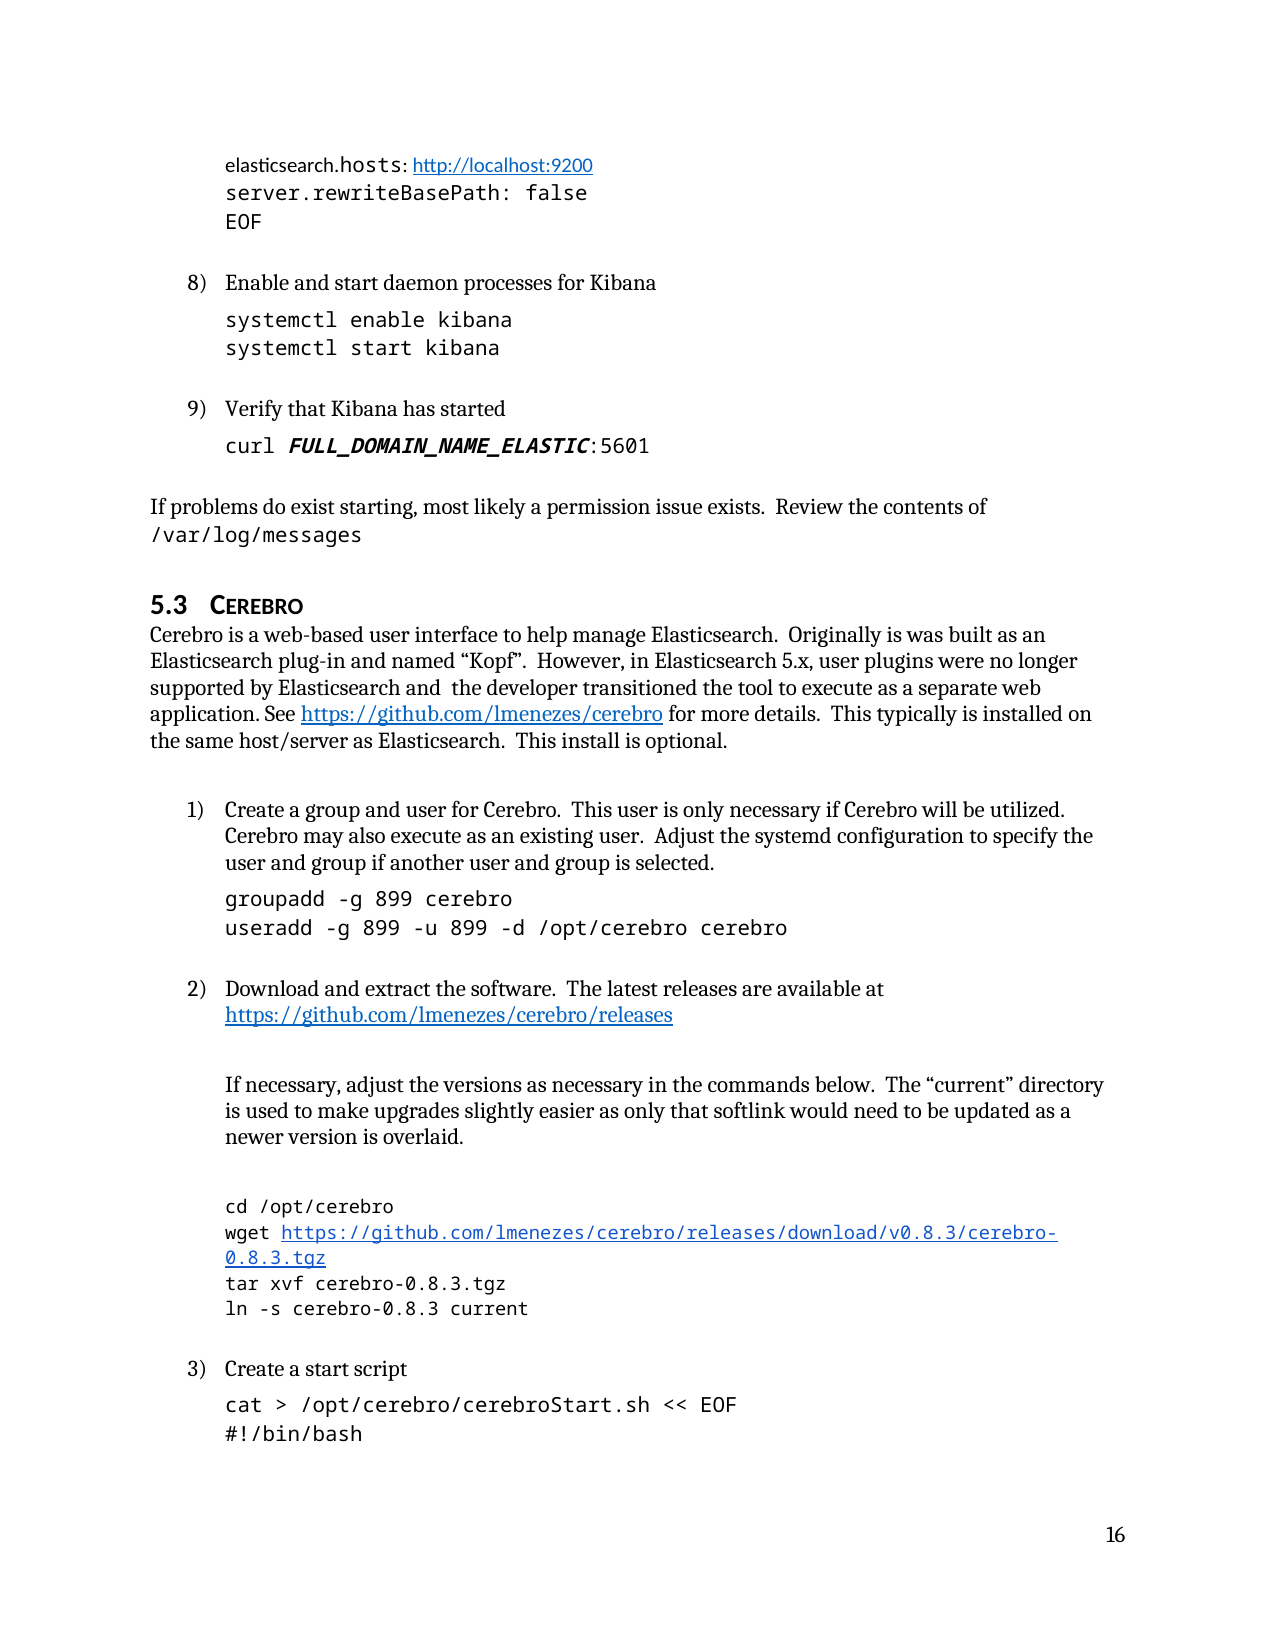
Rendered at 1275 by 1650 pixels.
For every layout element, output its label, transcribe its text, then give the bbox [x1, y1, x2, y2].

text If necessary, adjust the versions as necessary in the commands below. The “current” directory is used to make upgrades slightly easier as only that softlink would need to be updated as a newer version is overlaid. [225, 1071, 1125, 1151]
text cd /opt/cerebro [225, 1193, 1125, 1219]
list Verify that Kibana has started [187, 396, 1125, 423]
text ln -s cerebro-0.8.3 current [225, 1296, 1125, 1321]
text wget https://github.com/lmenezes/cerebro/releases/download/v0.8.3/cerebro-0.8.3.tgz [225, 1219, 1125, 1270]
text Cerebro is a web-based user interface to help manage Elasticsearch. Originally is was built as an Elasticsearch plug-in and named “Kopf”. However, in Elasticsearch 5.x, user plugins were no longer supported by Elasticsearch and the developer transitioned the tool to execute as a separate web application. See https://github.com/lmenezes/cerebro for more details. This typically is installed on the same host/server as Elasticsearch. This install is optional. [150, 622, 1125, 754]
text If problems do exist starting, most likely a permission issue exists. Review the contents of /var/log/messages [150, 494, 1125, 549]
text elasticsearch.hosts: http://localhost:9200 [225, 150, 1125, 178]
text cat > /opt/cerebro/cerebroStart.sh << EOF [225, 1391, 1125, 1419]
list Enable and start daemon processes for Kibana [187, 270, 1125, 296]
list Create a start script [187, 1356, 1125, 1382]
text systemctl enable kibana [225, 305, 1125, 333]
text curl FULL_DOMAIN_NAME_ELASTIC:5601 [150, 431, 1125, 459]
text groupadd -g 899 cerebro [225, 884, 1125, 913]
subtitle Cerebro [150, 586, 1125, 622]
list Create a group and user for Cerebro. This user is only necessary if Cerebro will be utilized. Cerebro may also execute as an existing user. Adjust the systemd configuration to specify the user and group if another user and group is selected. [187, 797, 1125, 876]
text server.rewriteBasePath: false [225, 178, 1125, 207]
text systemctl start kibana [225, 333, 1125, 362]
text #!/bin/bash [225, 1419, 1125, 1447]
text useradd -g 899 -u 899 -d /opt/cerebro cerebro [225, 913, 1125, 941]
list Download and extract the software. The latest releases are available at https://github.com/lmenezes/cerebro/releases [187, 976, 1125, 1028]
text EOF [225, 207, 1125, 235]
text tar xvf cerebro-0.8.3.tgz [225, 1270, 1125, 1296]
